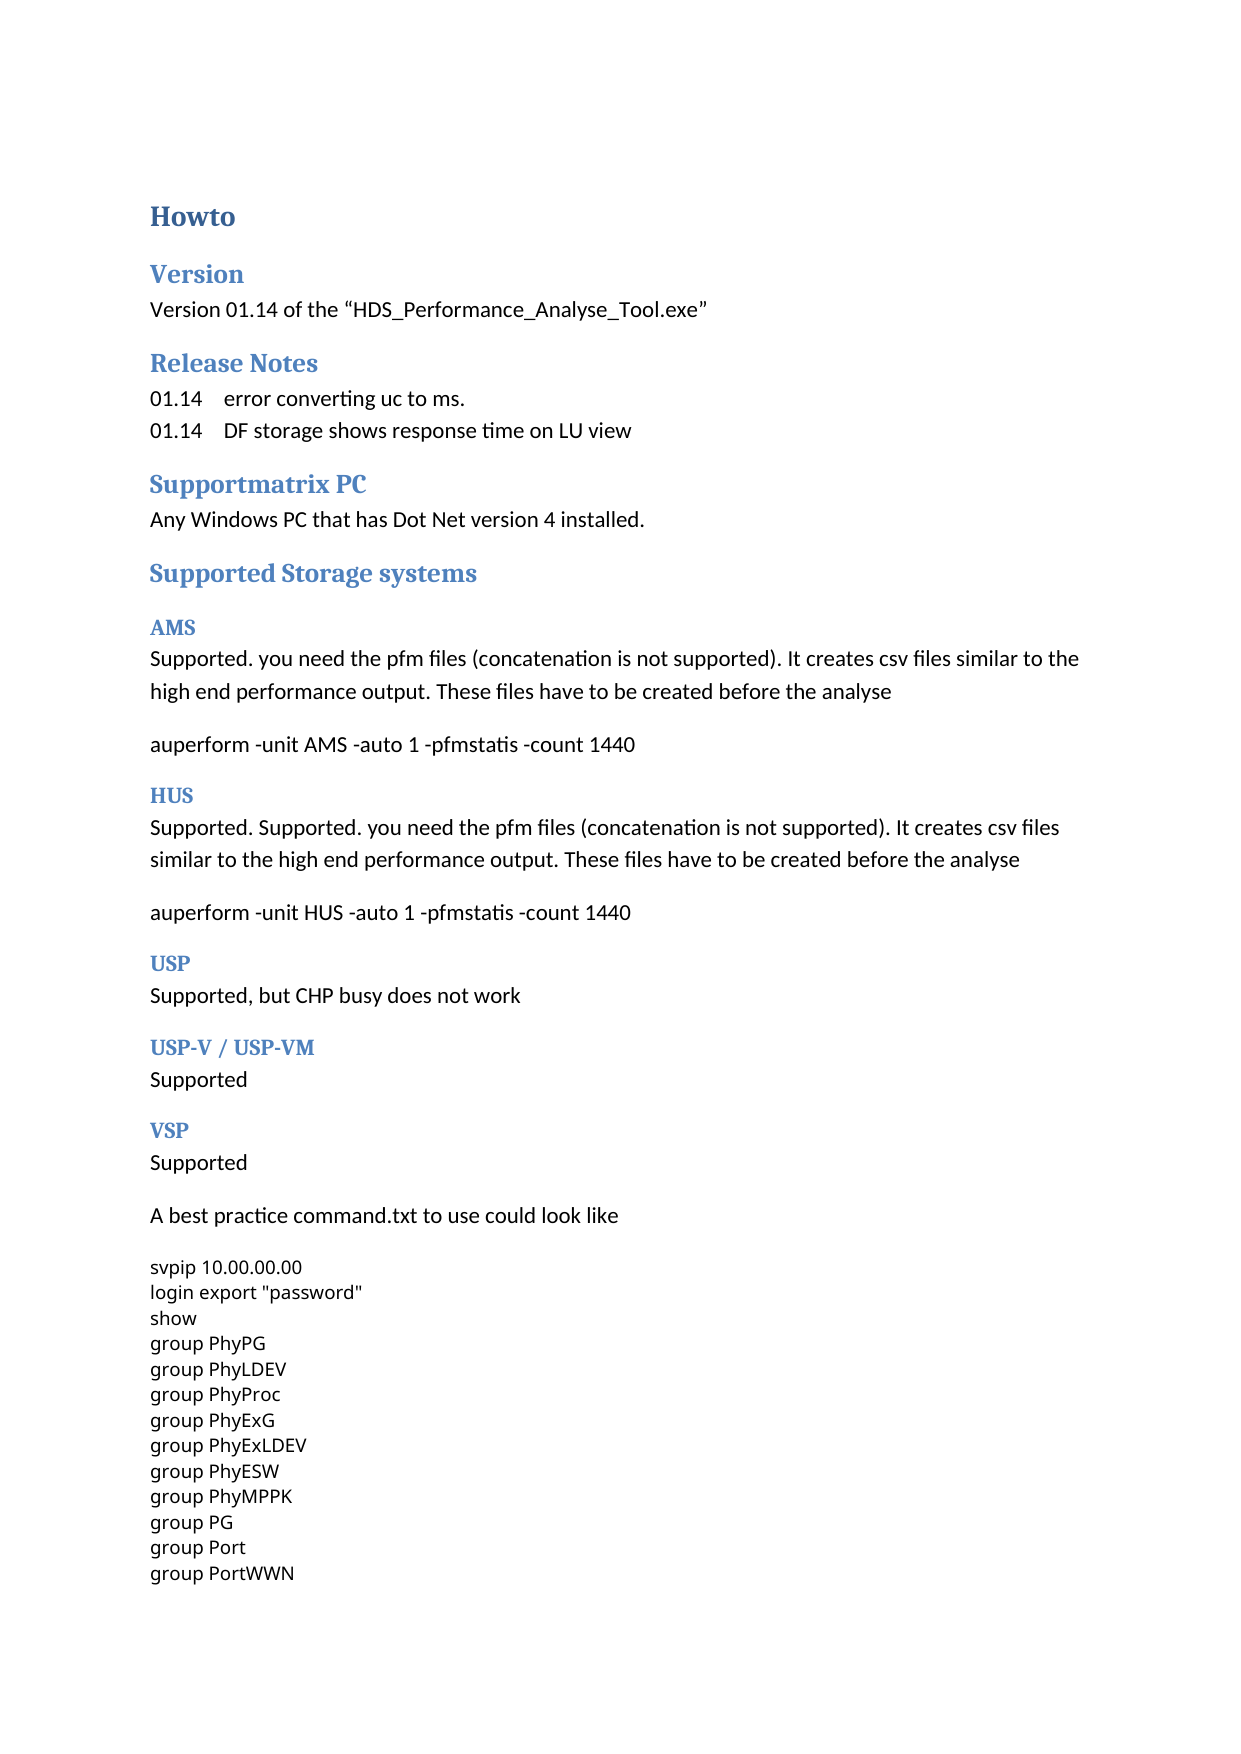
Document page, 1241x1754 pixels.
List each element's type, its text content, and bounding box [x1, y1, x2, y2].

text Any Windows PC that has Dot Net version 4 installed. [150, 505, 1090, 533]
text show [150, 1305, 1090, 1331]
subtitle HUS [150, 783, 1090, 809]
subtitle Supportmatrix PC [150, 469, 1090, 500]
text Supported [150, 1148, 1090, 1176]
subtitle USP-V / USP-VM [150, 1034, 1090, 1061]
text group PhyESW [150, 1458, 1090, 1484]
text 01.14 error converting uc to ms. 01.14 DF storage shows response time on LU view [150, 384, 1090, 444]
text A best practice command.txt to use could look like [150, 1201, 1090, 1229]
text Supported [150, 1065, 1090, 1093]
text Version 01.14 of the “HDS_Performance_Analyse_Tool.exe” [150, 295, 1090, 323]
text Supported. Supported. you need the pfm files (concatenation is not supported). It creates csv files similar to the high end performance output. These files have to be created before the analyse [150, 813, 1090, 873]
text group Port [150, 1535, 1090, 1560]
text group PG [150, 1509, 1090, 1535]
text group PhyExLDEV [150, 1433, 1090, 1458]
text group PhyExG [150, 1407, 1090, 1433]
text auperform -unit AMS -auto 1 -pfmstatis -count 1440 [150, 730, 1090, 758]
text group PhyPG [150, 1331, 1090, 1356]
subtitle Howto [150, 200, 1090, 233]
subtitle VSP [150, 1118, 1090, 1144]
subtitle USP [150, 951, 1090, 978]
subtitle Version [150, 259, 1090, 291]
text group PhyLDEV [150, 1356, 1090, 1382]
text Supported, but CHP busy does not work [150, 981, 1090, 1009]
text auperform -unit HUS -auto 1 -pfmstatis -count 1440 [150, 898, 1090, 926]
text group PortWWN [150, 1560, 1090, 1586]
text login export "password" [150, 1279, 1090, 1305]
text group PhyProc [150, 1382, 1090, 1407]
text group PhyMPPK [150, 1484, 1090, 1509]
subtitle Supported Storage systems [150, 558, 1090, 589]
subtitle AMS [150, 614, 1090, 641]
subtitle Release Notes [150, 348, 1090, 379]
text Supported. you need the pfm files (concatenation is not supported). It creates csv files similar to the high end performance output. These files have to be created before the analyse [150, 644, 1090, 705]
text svpip 10.00.00.00 [150, 1254, 1090, 1279]
